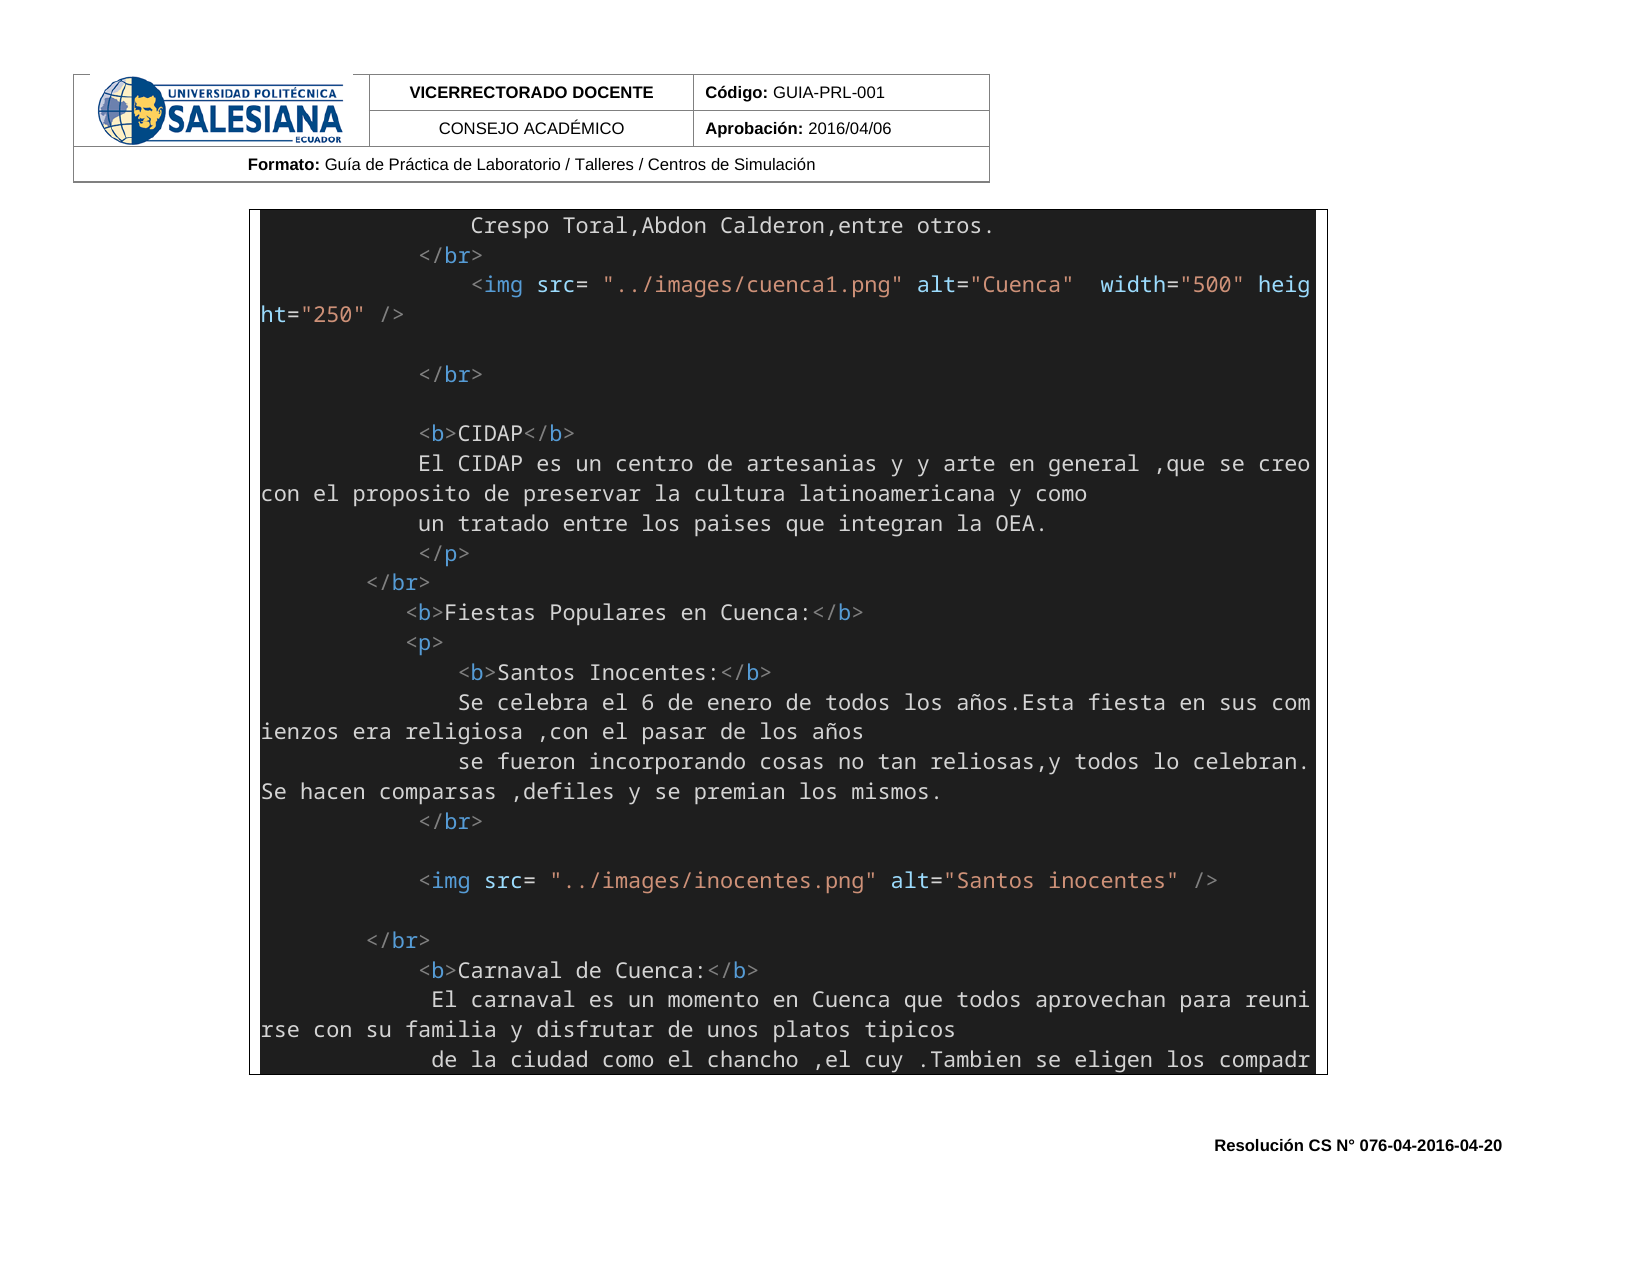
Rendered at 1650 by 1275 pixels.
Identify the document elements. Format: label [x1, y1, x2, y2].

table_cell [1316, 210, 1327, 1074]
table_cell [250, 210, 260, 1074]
picture [90, 74, 353, 146]
